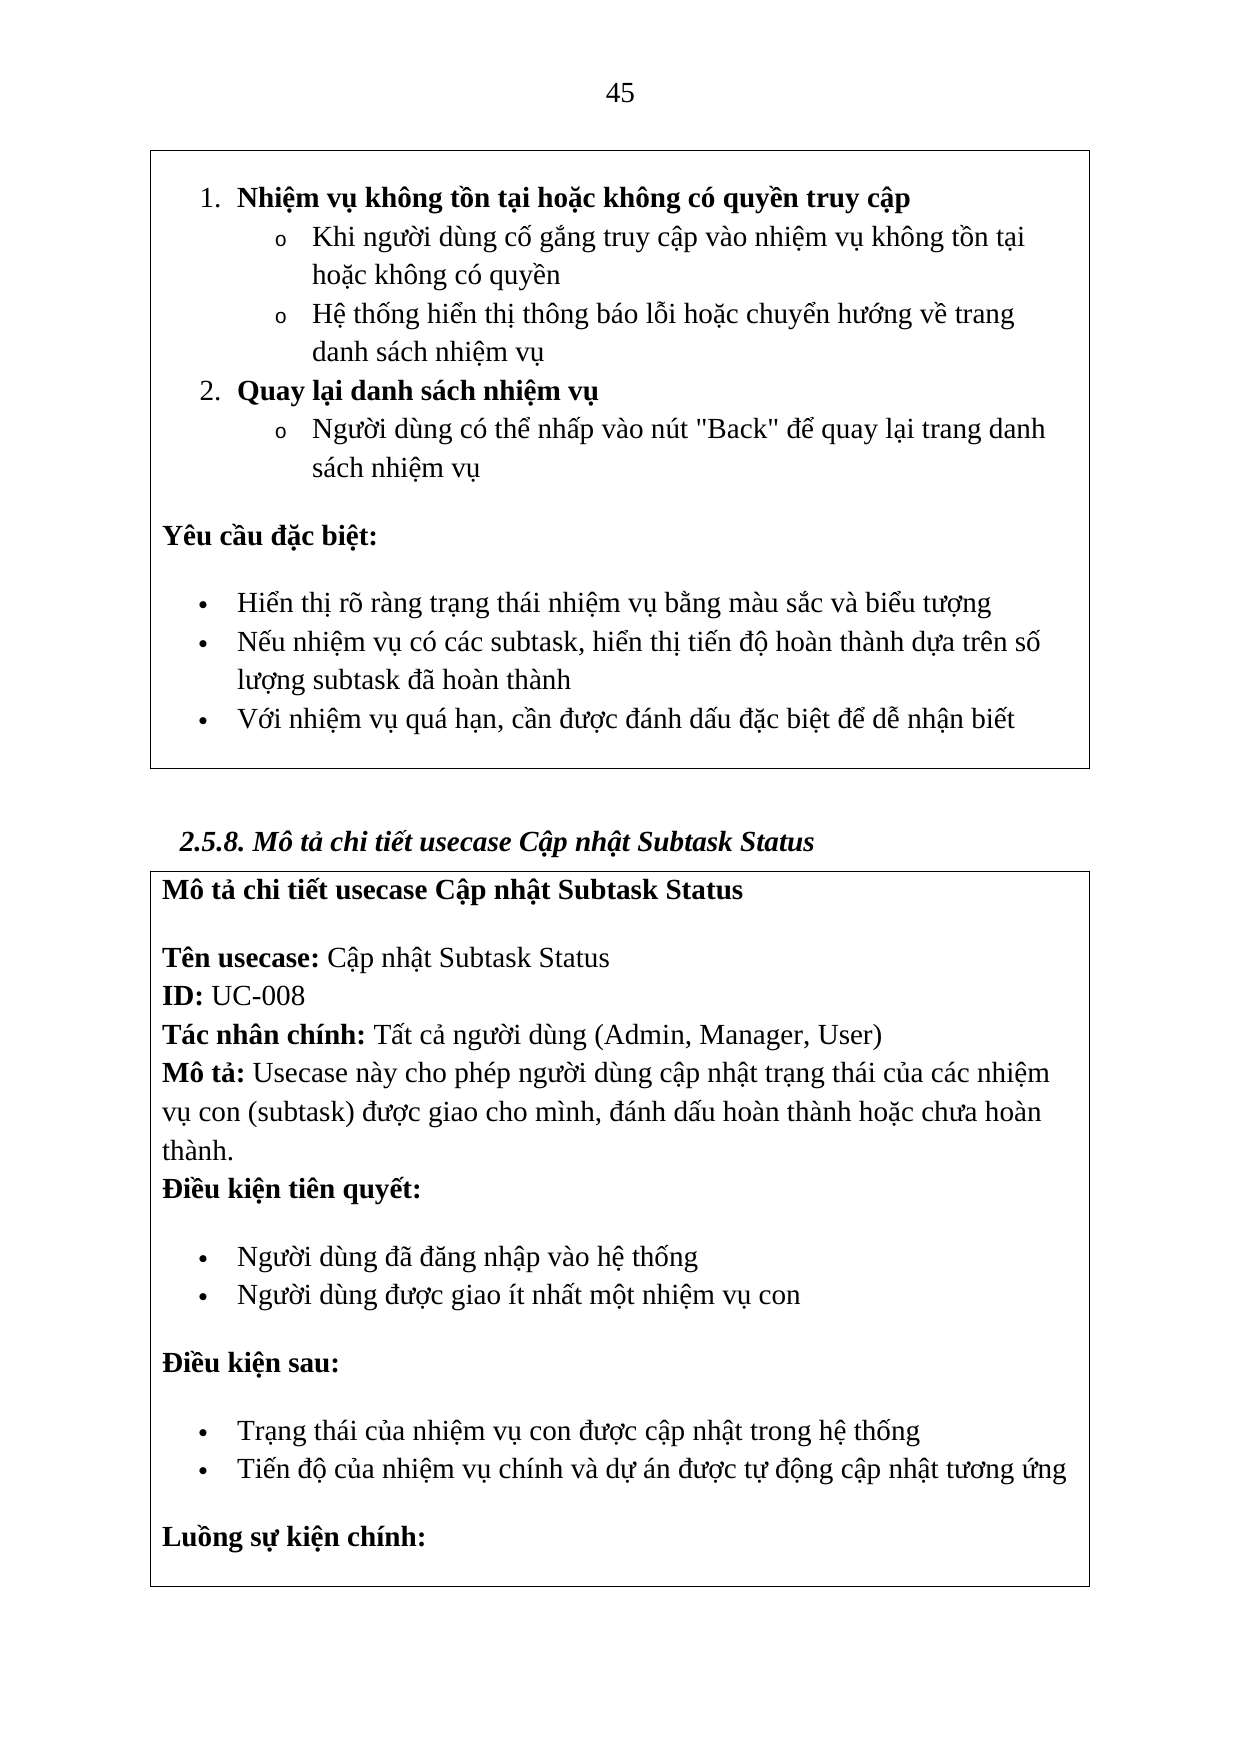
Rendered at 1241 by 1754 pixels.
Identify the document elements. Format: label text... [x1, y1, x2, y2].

subtitle 2.5.8. Mô tả chi tiết usecase Cập nhật Subtask Status [179, 824, 1090, 858]
